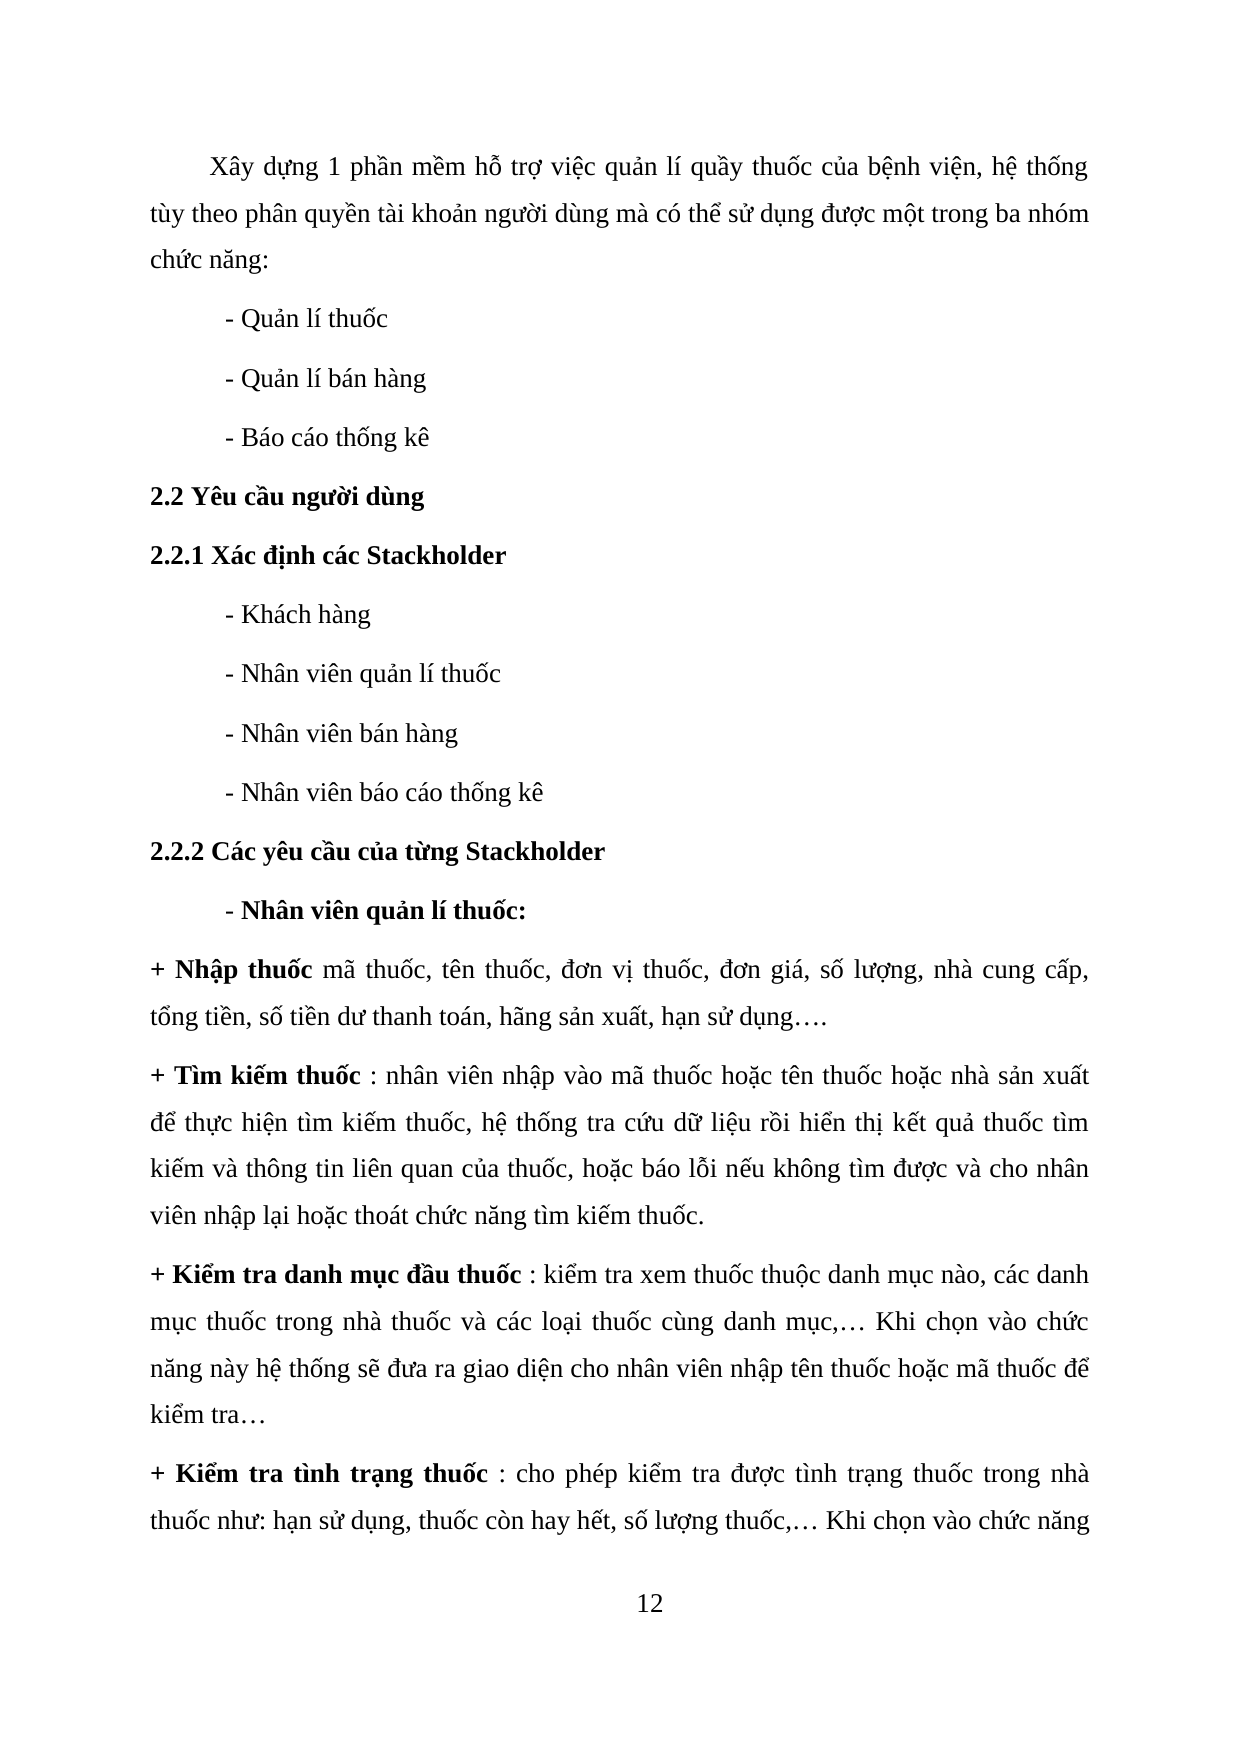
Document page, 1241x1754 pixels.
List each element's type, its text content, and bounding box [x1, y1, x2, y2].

text Xây dựng 1 phần mềm hỗ trợ việc quản lí quầy thuốc của bệnh viện, hệ thống tùy theo phân quyền tài khoản người dùng mà có thể sử dụng được một trong ba nhóm chức năng: [150, 150, 1090, 274]
text - Báo cáo thống kê [150, 421, 1090, 452]
text - Nhân viên bán hàng [150, 717, 1090, 748]
text - Nhân viên quản lí thuốc: [150, 894, 1090, 925]
text - Nhân viên báo cáo thống kê [150, 776, 1090, 807]
subtitle 2.2.1 Xác định các Stackholder [150, 539, 1090, 570]
text + Nhập thuốc mã thuốc, tên thuốc, đơn vị thuốc, đơn giá, số lượng, nhà cung cấp, tổng tiền, số tiền dư thanh toán, hãng sản xuất, hạn sử dụng…. [150, 953, 1090, 1031]
text - Khách hàng [150, 598, 1090, 629]
text + Tìm kiếm thuốc : nhân viên nhập vào mã thuốc hoặc tên thuốc hoặc nhà sản xuất để thực hiện tìm kiếm thuốc, hệ thống tra cứu dữ liệu rồi hiển thị kết quả thuốc tìm kiếm và thông tin liên quan của thuốc, hoặc báo lỗi nếu không tìm được và cho nhân viên nhập lại hoặc thoát chức năng tìm kiếm thuốc. [150, 1059, 1090, 1230]
text - Quản lí thuốc [150, 302, 1090, 334]
text + Kiểm tra danh mục đầu thuốc : kiểm tra xem thuốc thuộc danh mục nào, các danh mục thuốc trong nhà thuốc và các loại thuốc cùng danh mục,… Khi chọn vào chức năng này hệ thống sẽ đưa ra giao diện cho nhân viên nhập tên thuốc hoặc mã thuốc để kiểm tra… [150, 1258, 1090, 1429]
text - Quản lí bán hàng [150, 362, 1090, 393]
text - Nhân viên quản lí thuốc [150, 657, 1090, 689]
subtitle 2.2 Yêu cầu người dùng [150, 480, 1090, 511]
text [150, 1457, 1090, 1535]
subtitle 2.2.2 Các yêu cầu của từng Stackholder [150, 835, 1090, 866]
